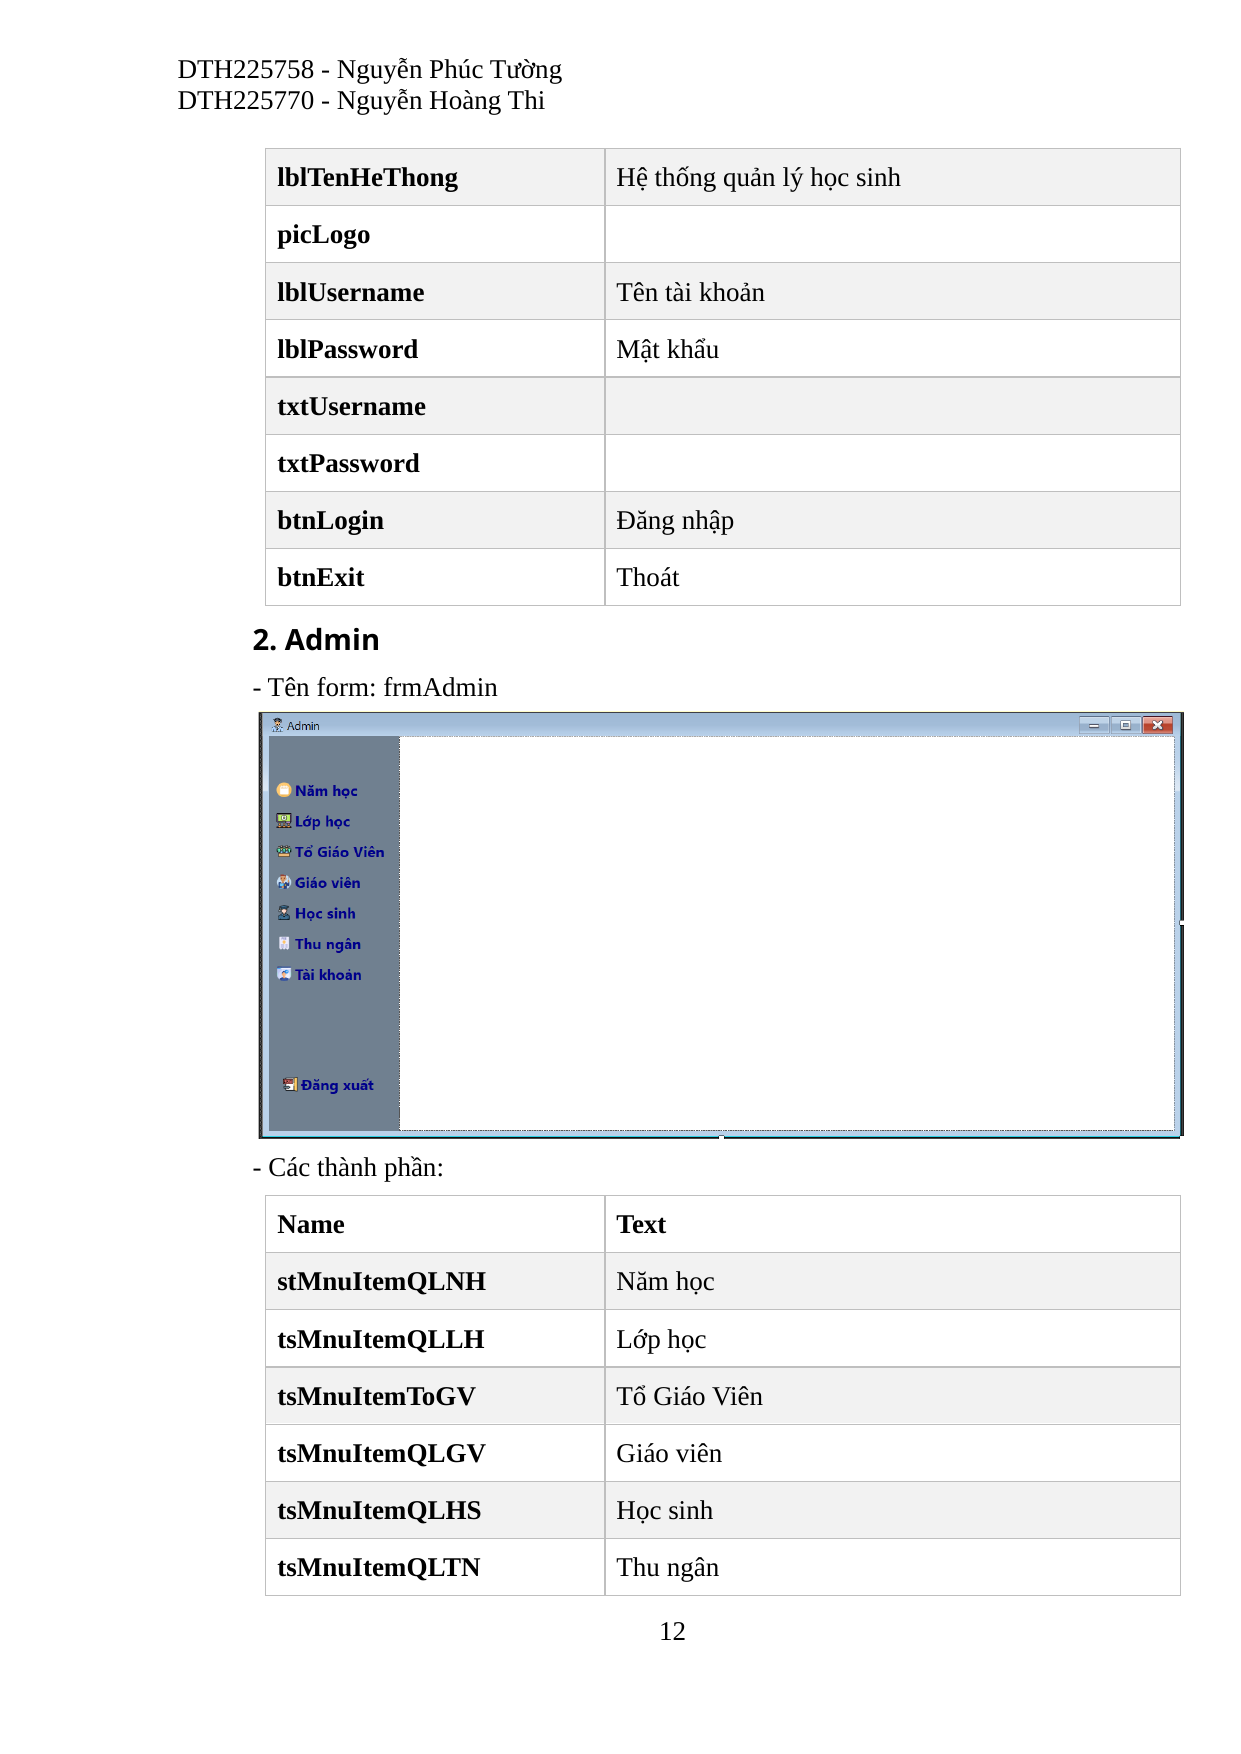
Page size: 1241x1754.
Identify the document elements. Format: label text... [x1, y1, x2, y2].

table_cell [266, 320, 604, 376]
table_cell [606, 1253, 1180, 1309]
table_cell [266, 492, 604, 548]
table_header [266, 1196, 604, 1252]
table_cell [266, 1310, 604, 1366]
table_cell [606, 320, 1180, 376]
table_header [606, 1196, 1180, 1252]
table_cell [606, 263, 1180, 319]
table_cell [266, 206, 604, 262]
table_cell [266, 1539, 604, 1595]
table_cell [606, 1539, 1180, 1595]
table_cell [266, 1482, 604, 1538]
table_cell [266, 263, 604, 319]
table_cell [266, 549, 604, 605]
subtitle 2. Admin [177, 619, 1092, 658]
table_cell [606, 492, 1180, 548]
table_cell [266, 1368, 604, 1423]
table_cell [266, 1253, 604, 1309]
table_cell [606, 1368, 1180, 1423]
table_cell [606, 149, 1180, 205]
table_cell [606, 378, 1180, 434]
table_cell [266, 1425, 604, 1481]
picture [258, 711, 1184, 1139]
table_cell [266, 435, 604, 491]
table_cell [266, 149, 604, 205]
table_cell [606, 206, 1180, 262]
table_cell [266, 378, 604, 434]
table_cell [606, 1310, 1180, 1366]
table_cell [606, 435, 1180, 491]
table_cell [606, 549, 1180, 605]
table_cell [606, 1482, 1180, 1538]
text - Tên form: frmAdmin [177, 671, 1092, 702]
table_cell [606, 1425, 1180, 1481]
